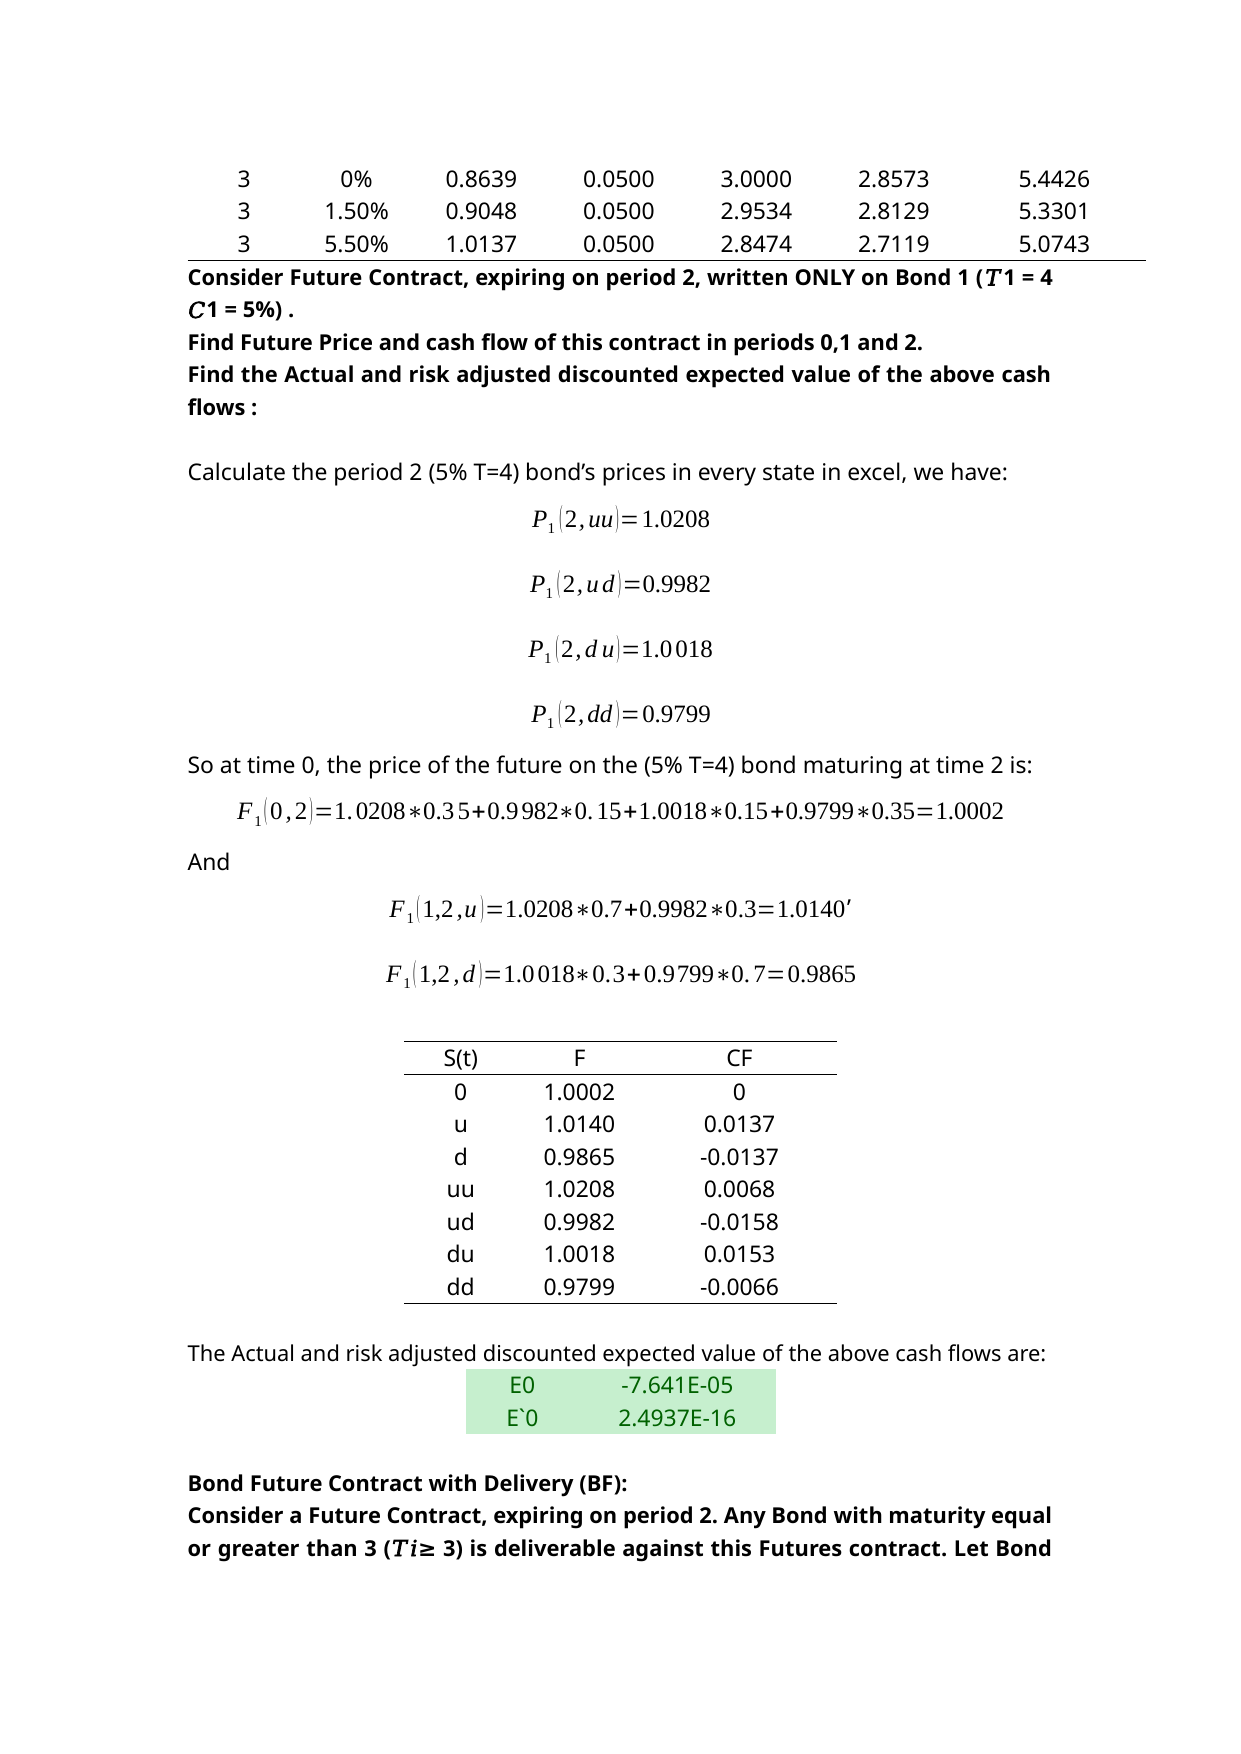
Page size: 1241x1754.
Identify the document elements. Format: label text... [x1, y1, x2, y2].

table_cell 1.0208 [517, 1173, 642, 1205]
table_header F [517, 1042, 642, 1074]
text So at time 0, the price of the future on the (5% T=4) bond maturing at time 2 is: [187, 748, 1053, 781]
table_cell d [404, 1140, 517, 1173]
text The Actual and risk adjusted discounted expected value of the above cash flows are: [187, 1336, 1053, 1369]
text Find Future Price and cash flow of this contract in periods 0,1 and 2. [187, 326, 1053, 358]
text Consider Future Contract, expiring on period 2, written ONLY on Bond 1 (𝑇1 = 4 𝐶1 = 5%) . [187, 261, 1053, 326]
table_cell 2.4937E-16 [578, 1401, 776, 1434]
table_cell 2.8573 [825, 162, 962, 194]
table_cell -0.0137 [642, 1140, 837, 1173]
table_cell 5.3301 [963, 195, 1146, 227]
table_cell 2.8474 [688, 227, 825, 259]
table_header -7.641E-05 [578, 1369, 776, 1401]
table_cell 0% [300, 162, 412, 194]
table_cell ud [404, 1205, 517, 1238]
text And [187, 846, 1053, 878]
table_cell 1.0137 [413, 227, 550, 259]
table_cell 3.0000 [688, 162, 825, 194]
table_cell 0 [642, 1075, 837, 1108]
table_cell 1.0140 [517, 1108, 642, 1140]
table_header S(t) [404, 1042, 517, 1074]
table_cell 1.50% [300, 195, 412, 227]
table_cell 0.9048 [413, 195, 550, 227]
table_cell 0.9799 [517, 1270, 642, 1303]
table_header E0 [466, 1369, 578, 1401]
table_cell 0.0500 [550, 227, 687, 259]
table_cell 5.50% [300, 227, 412, 259]
table_cell 0.0068 [642, 1173, 837, 1205]
table_cell du [404, 1238, 517, 1270]
table_cell 1.0018 [517, 1238, 642, 1270]
table_cell 2.7119 [825, 227, 962, 259]
table_cell 3 [188, 227, 300, 259]
table_cell 0.9865 [517, 1140, 642, 1173]
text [187, 1499, 1053, 1564]
table_cell dd [404, 1270, 517, 1303]
table_header CF [642, 1042, 837, 1074]
table_cell 5.4426 [963, 162, 1146, 194]
text Bond Future Contract with Delivery (BF): [187, 1466, 1053, 1499]
table_cell 0.0500 [550, 162, 687, 194]
table_cell 2.9534 [688, 195, 825, 227]
table_cell 0.0500 [550, 195, 687, 227]
table_cell uu [404, 1173, 517, 1205]
table_cell 0.0137 [642, 1108, 837, 1140]
table_cell 5.0743 [963, 227, 1146, 259]
table_cell 0.9982 [517, 1205, 642, 1238]
table_cell -0.0158 [642, 1205, 837, 1238]
text Find the Actual and risk adjusted discounted expected value of the above cash flows : [187, 358, 1053, 423]
table_cell 0 [404, 1075, 517, 1108]
table_cell 1.0002 [517, 1075, 642, 1108]
table_cell E`0 [466, 1401, 578, 1434]
table_cell 0.0153 [642, 1238, 837, 1270]
table_cell -0.0066 [642, 1270, 837, 1303]
table_cell 2.8129 [825, 195, 962, 227]
table_cell u [404, 1108, 517, 1140]
table_cell 3 [188, 162, 300, 194]
table_cell 0.8639 [413, 162, 550, 194]
table_cell 3 [188, 195, 300, 227]
text , [187, 878, 1053, 943]
text Calculate the period 2 (5% T=4) bond’s prices in every state in excel, we have: [187, 456, 1053, 488]
